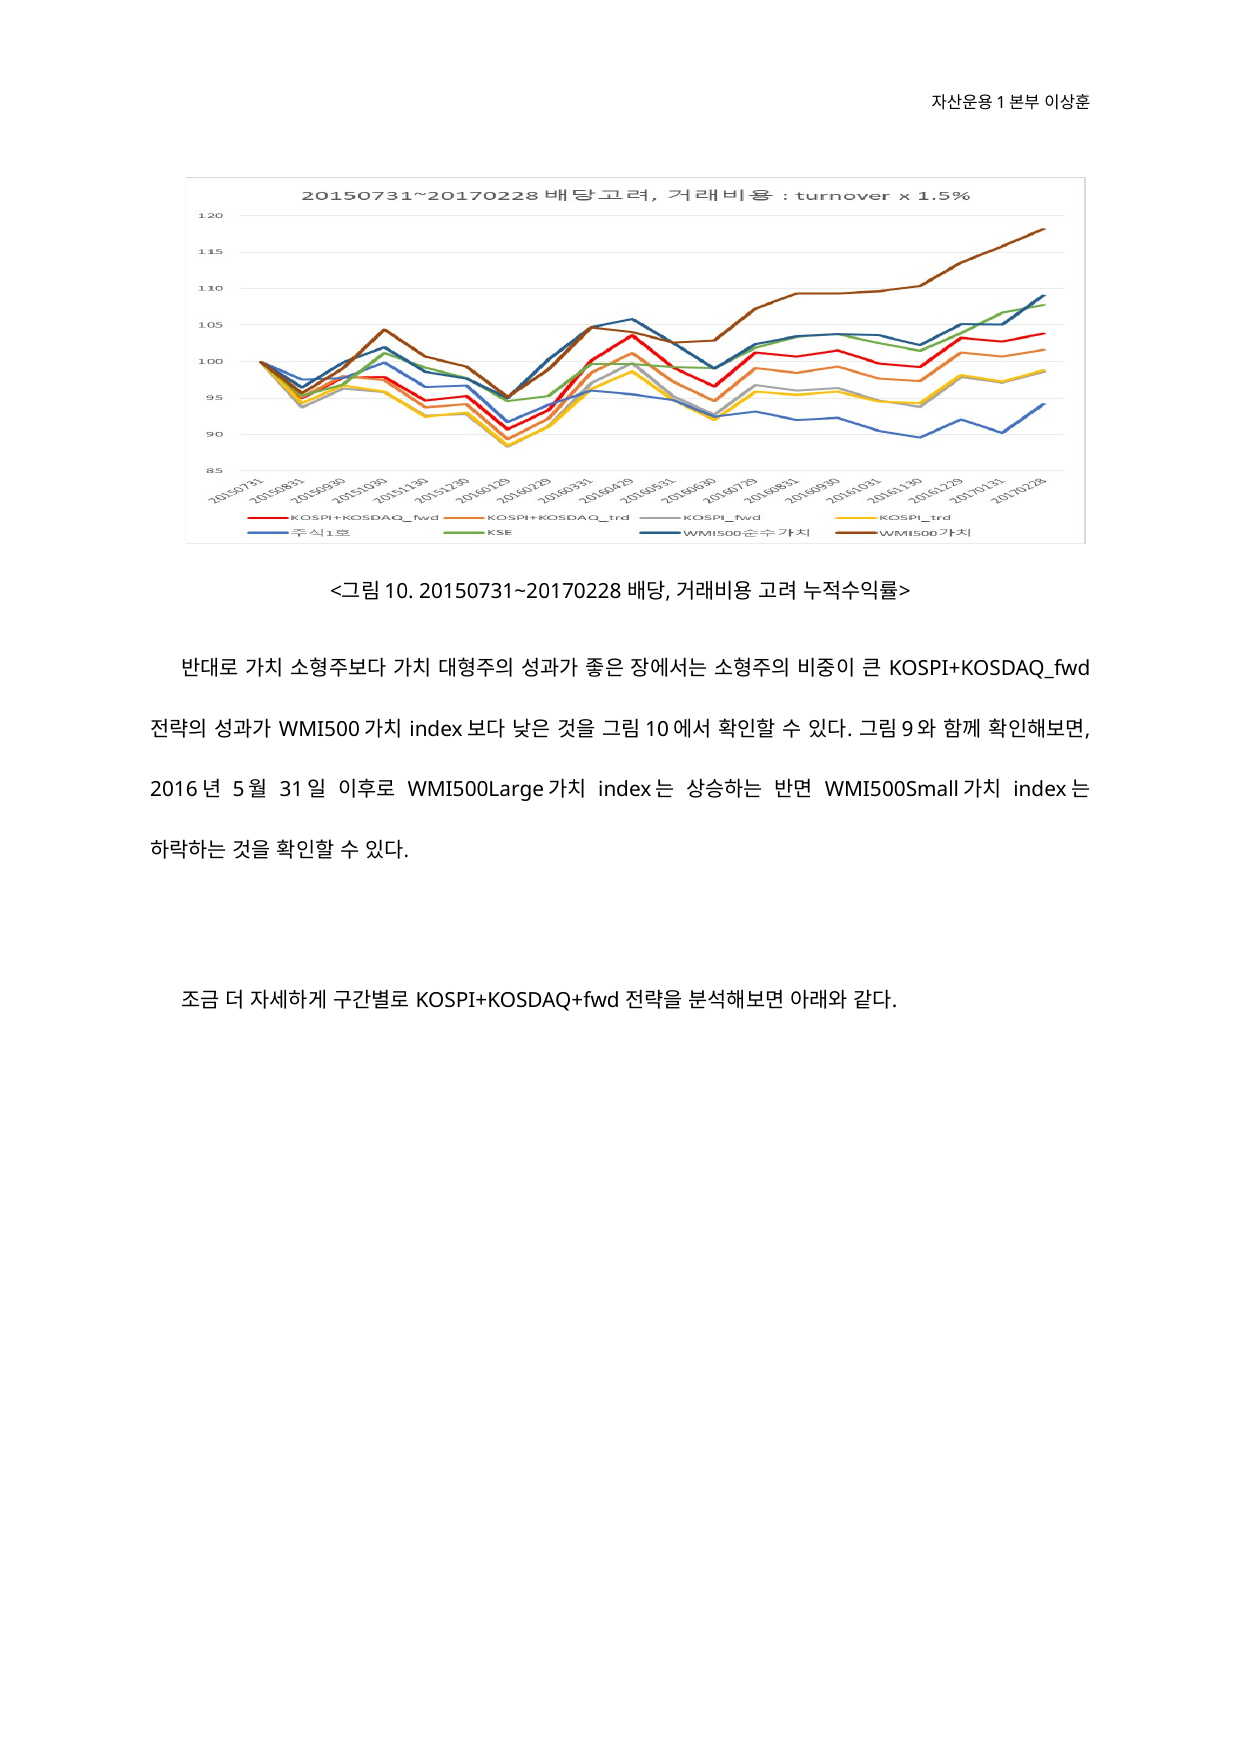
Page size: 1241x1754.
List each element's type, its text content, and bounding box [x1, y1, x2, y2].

text 조금 더 자세하게 구간별로 KOSPI+KOSDAQ+fwd 전략을 분석해보면 아래와 같다. [150, 984, 1090, 1014]
picture [185, 177, 1086, 544]
text 반대로 가치 소형주보다 가치 대형주의 성과가 좋은 장에서는 소형주의 비중이 큰 KOSPI+KOSDAQ_fwd 전략의 성과가 WMI500가치 index보다 낮은 것을 그림10에서 확인할 수 있다. 그림9와 함께 확인해보면, 2016년 5월 31일 이후로 WMI500Large가치 index는 상승하는 반면 WMI500Small가치 index는 하락하는 것을 확인할 수 있다. [150, 651, 1090, 863]
